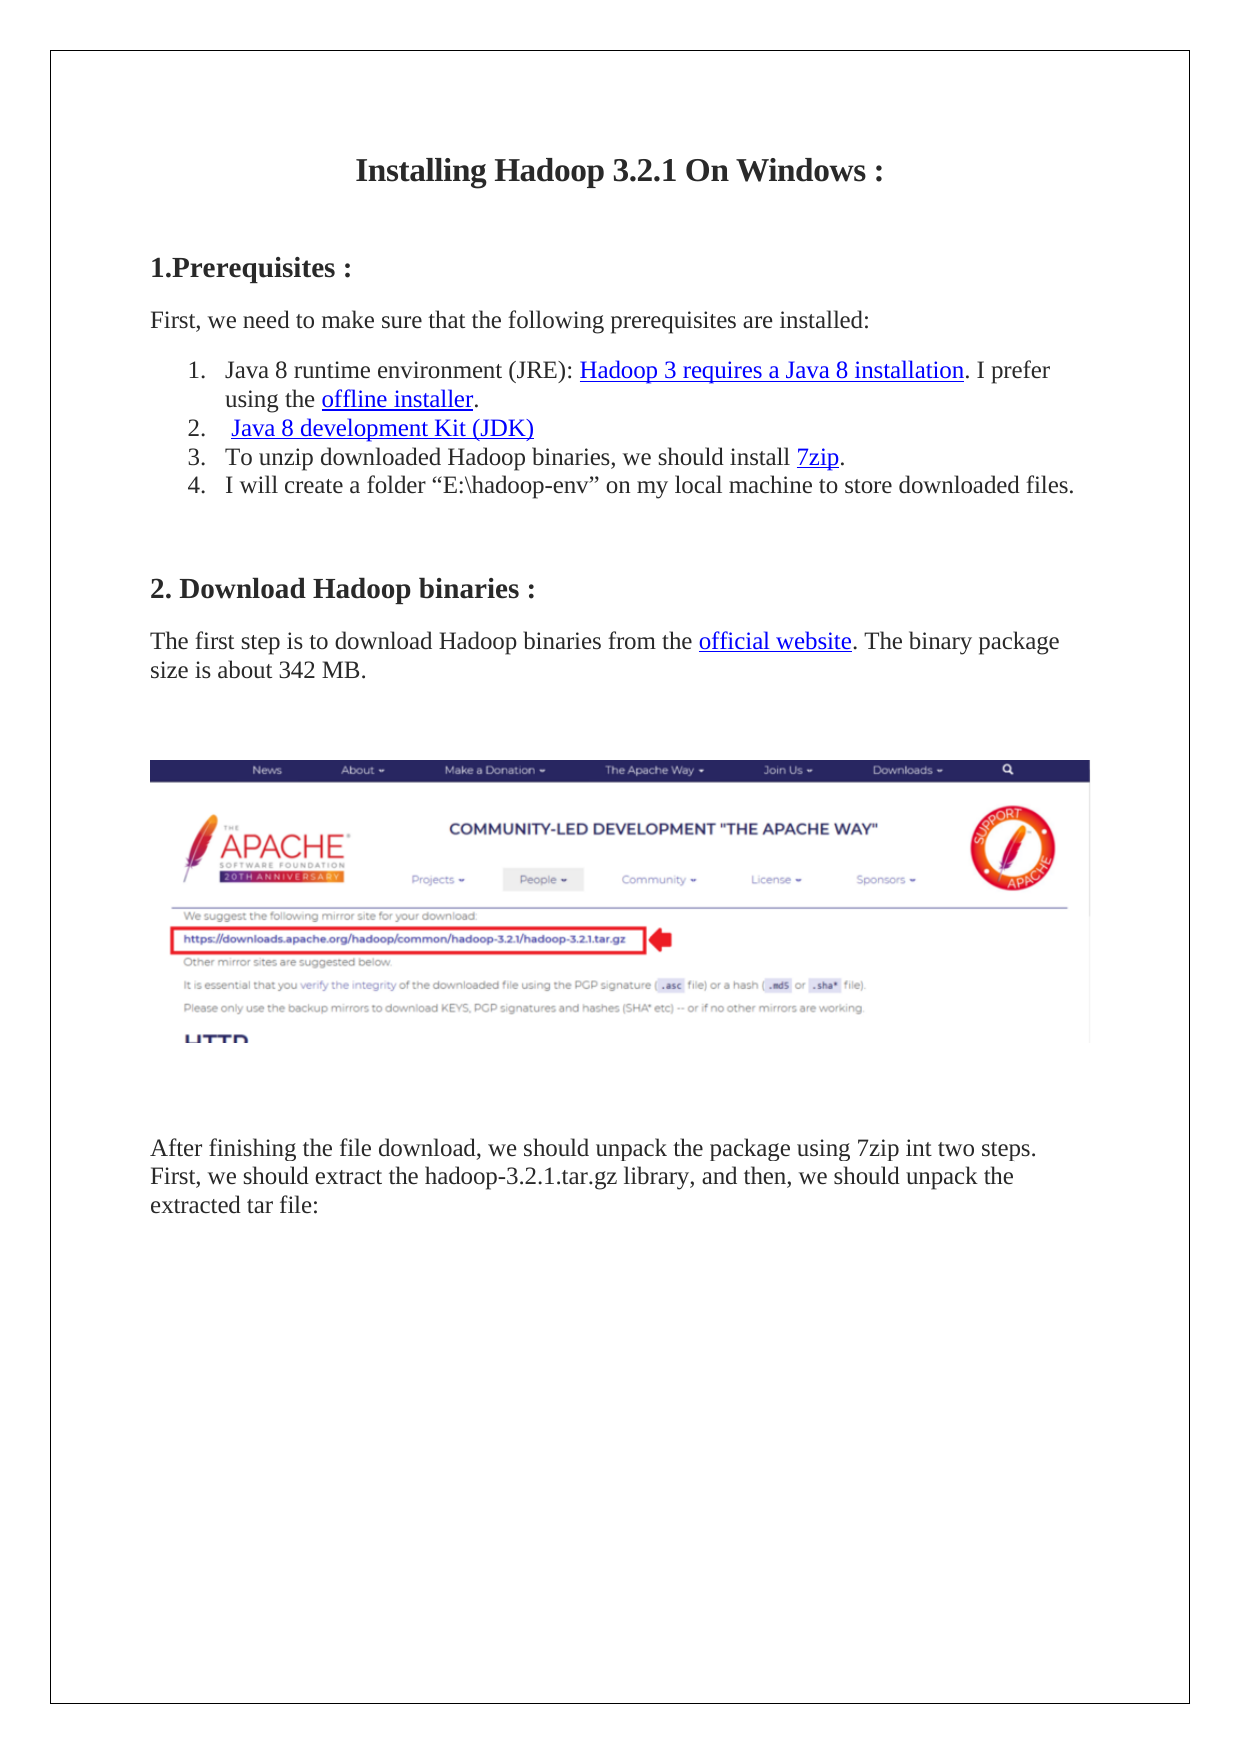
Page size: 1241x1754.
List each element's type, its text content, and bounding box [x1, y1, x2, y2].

text 2. Download Hadoop binaries : [150, 571, 1090, 604]
text After finishing the file download, we should unpack the package using 7zip int two steps. First, we should extract the hadoop-3.2.1.tar.gz library, and then, we should unpack the extracted tar file: [319, 1133, 1090, 1219]
list Java 8 runtime environment (JRE): Hadoop 3 requires a Java 8 installation. I prefer using the offline installer. [187, 356, 1090, 413]
list I will create a folder “E:\hadoop-env” on my local machine to store downloaded files. [187, 471, 1090, 499]
picture [150, 760, 1091, 1043]
list Java 8 development Kit (JDK) [187, 413, 1090, 442]
text First, we need to make sure that the following prerequisites are installed: [150, 305, 1090, 334]
text Installing Hadoop 3.2.1 On Windows : [150, 150, 1090, 188]
list To unzip downloaded Hadoop binaries, we should install 7zip. [187, 442, 1090, 471]
text 1.Prerequisites : [150, 250, 1090, 284]
text The first step is to download Hadoop binaries from the official website. The binary package size is about 342 MB. [150, 626, 1090, 683]
